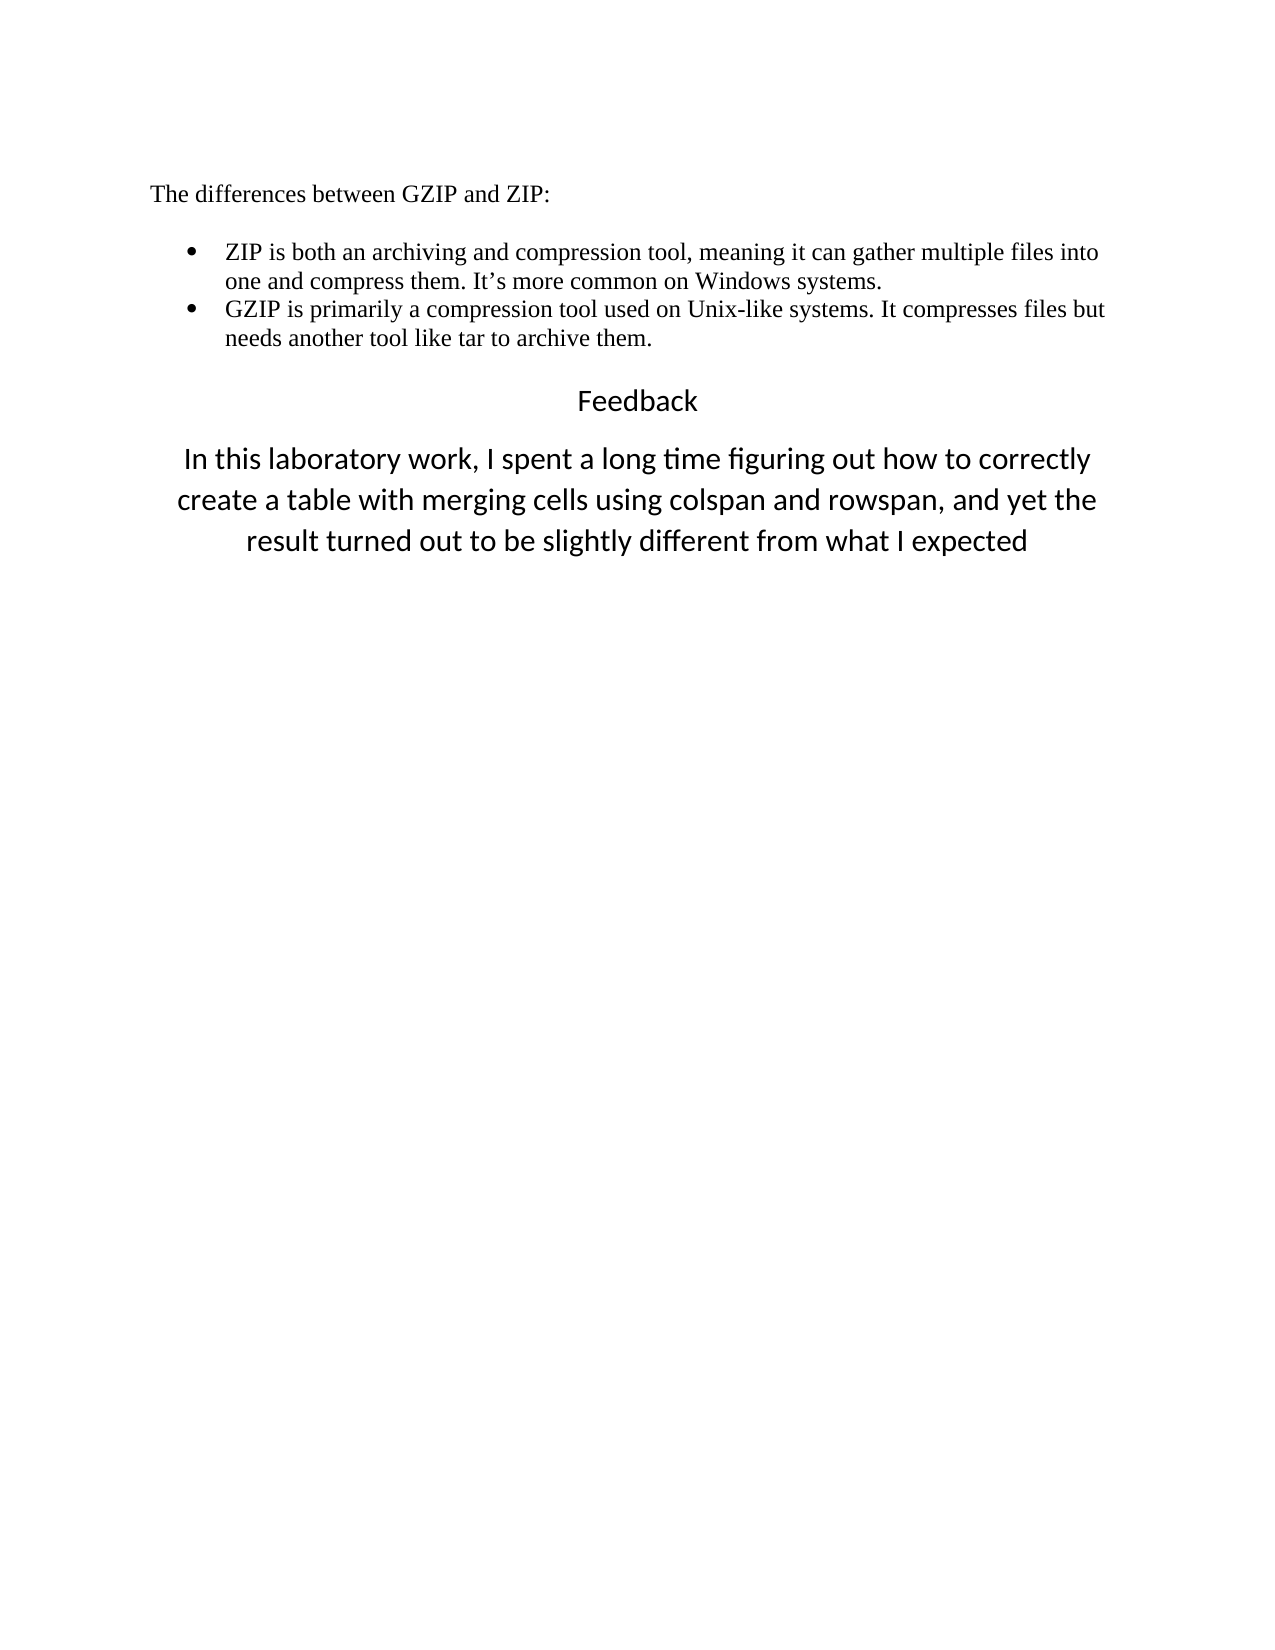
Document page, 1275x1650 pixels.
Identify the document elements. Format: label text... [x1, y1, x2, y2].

list GZIP is primarily a compression tool used on Unix-like systems. It compresses files but needs another tool like tar to archive them. [187, 294, 1125, 352]
list ZIP is both an archiving and compression tool, meaning it can gather multiple files into one and compress them. It’s more common on Windows systems. [187, 237, 1125, 294]
text Feedback [150, 381, 1125, 419]
text The differences between GZIP and ZIP: [150, 179, 1125, 208]
text In this laboratory work, I spent a long time figuring out how to correctly create a table with merging cells using colspan and rowspan, and yet the result turned out to be slightly different from what I expected [150, 439, 1125, 559]
